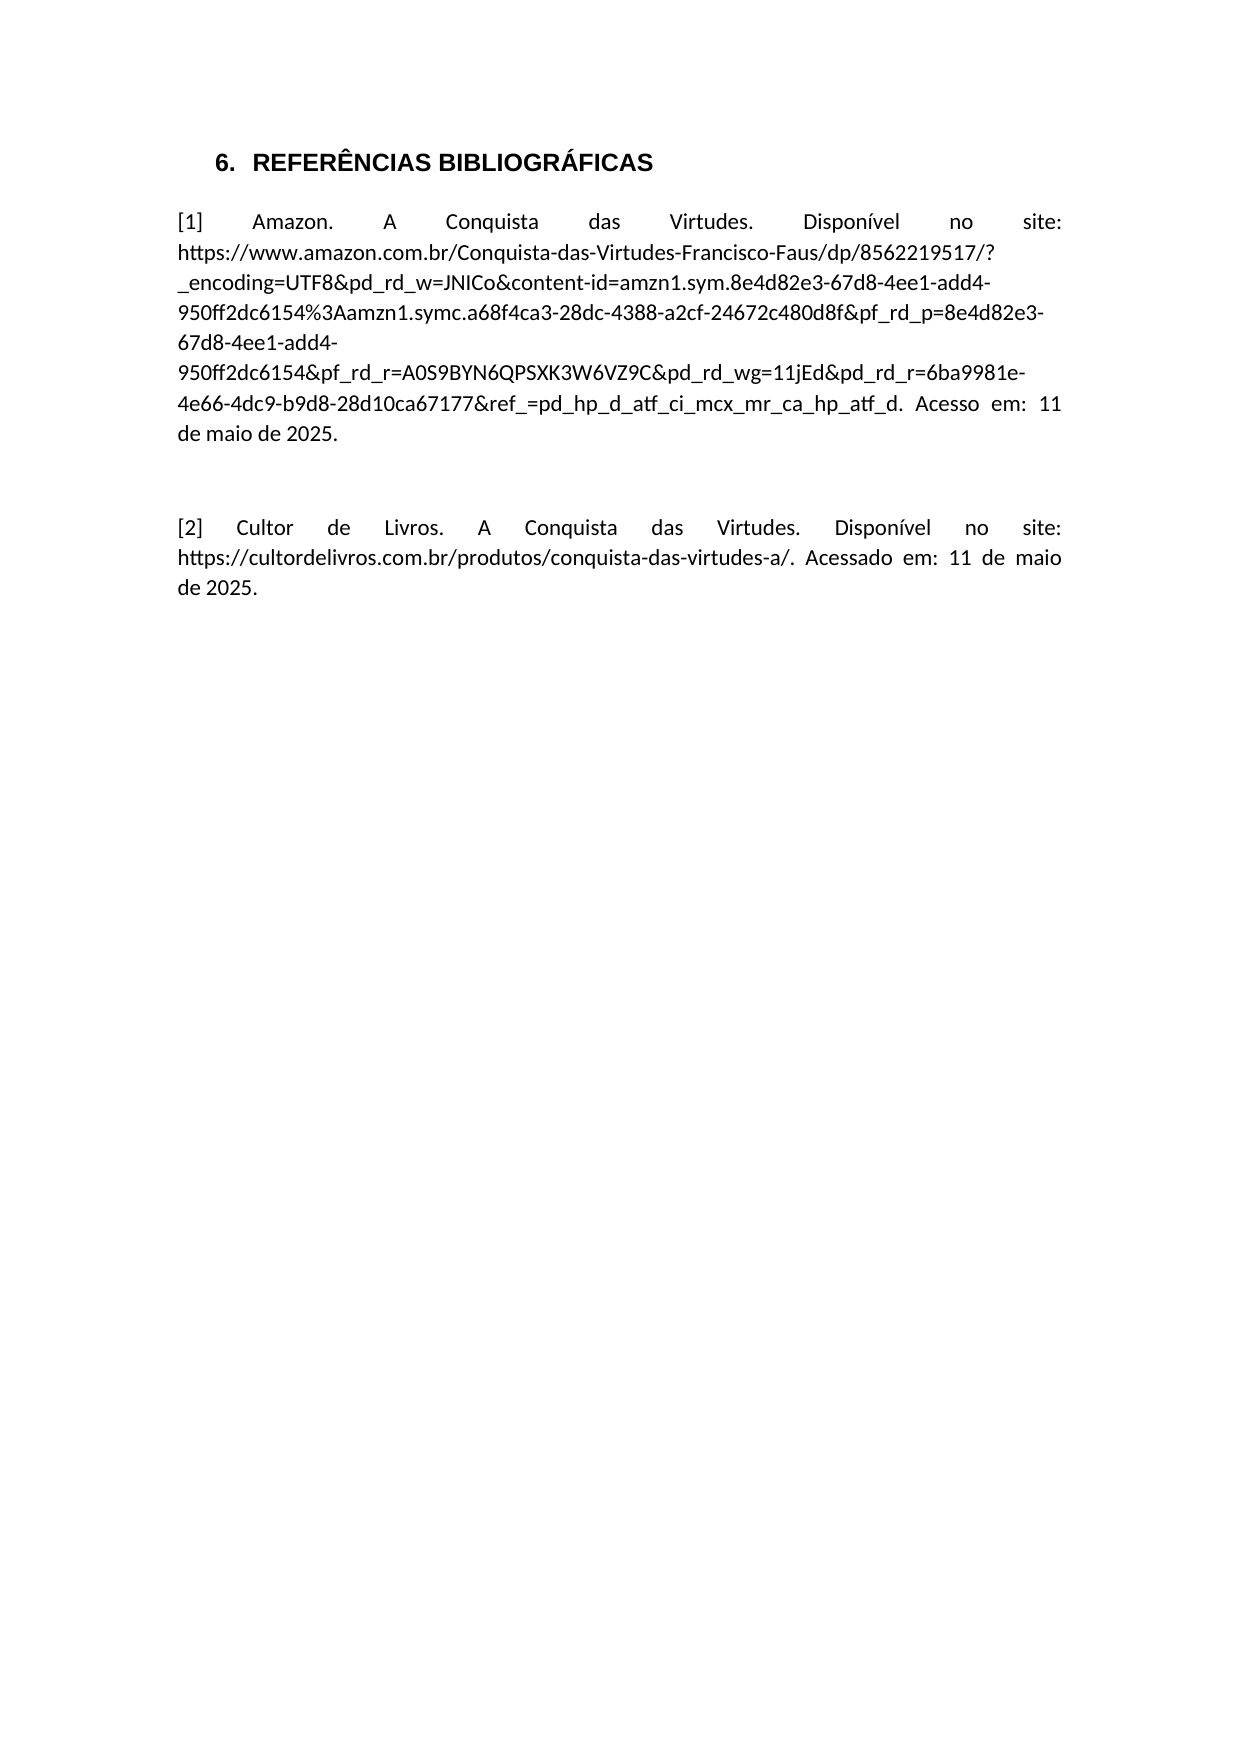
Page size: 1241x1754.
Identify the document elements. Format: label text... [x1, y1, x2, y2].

subtitle REFERÊNCIAS BIBLIOGRÁFICAS [215, 148, 1063, 176]
text [2] Cultor de Livros. A Conquista das Virtudes. Disponível no site: https://cultordelivros.com.br/produtos/conquista-das-virtudes-a/. Acessado em: 11 de maio de 2025. [177, 513, 1063, 601]
text [1] Amazon. A Conquista das Virtudes. Disponível no site: https://www.amazon.com.br/Conquista-das-Virtudes-Francisco-Faus/dp/8562219517/?_encoding=UTF8&pd_rd_w=JNICo&content-id=amzn1.sym.8e4d82e3-67d8-4ee1-add4-950ff2dc6154%3Aamzn1.symc.a68f4ca3-28dc-4388-a2cf-24672c480d8f&pf_rd_p=8e4d82e3-67d8-4ee1-add4-950ff2dc6154&pf_rd_r=A0S9BYN6QPSXK3W6VZ9C&pd_rd_wg=11jEd&pd_rd_r=6ba9981e-4e66-4dc9-b9d8-28d10ca67177&ref_=pd_hp_d_atf_ci_mcx_mr_ca_hp_atf_d. Acesso em: 11 de maio de 2025. [177, 207, 1063, 447]
